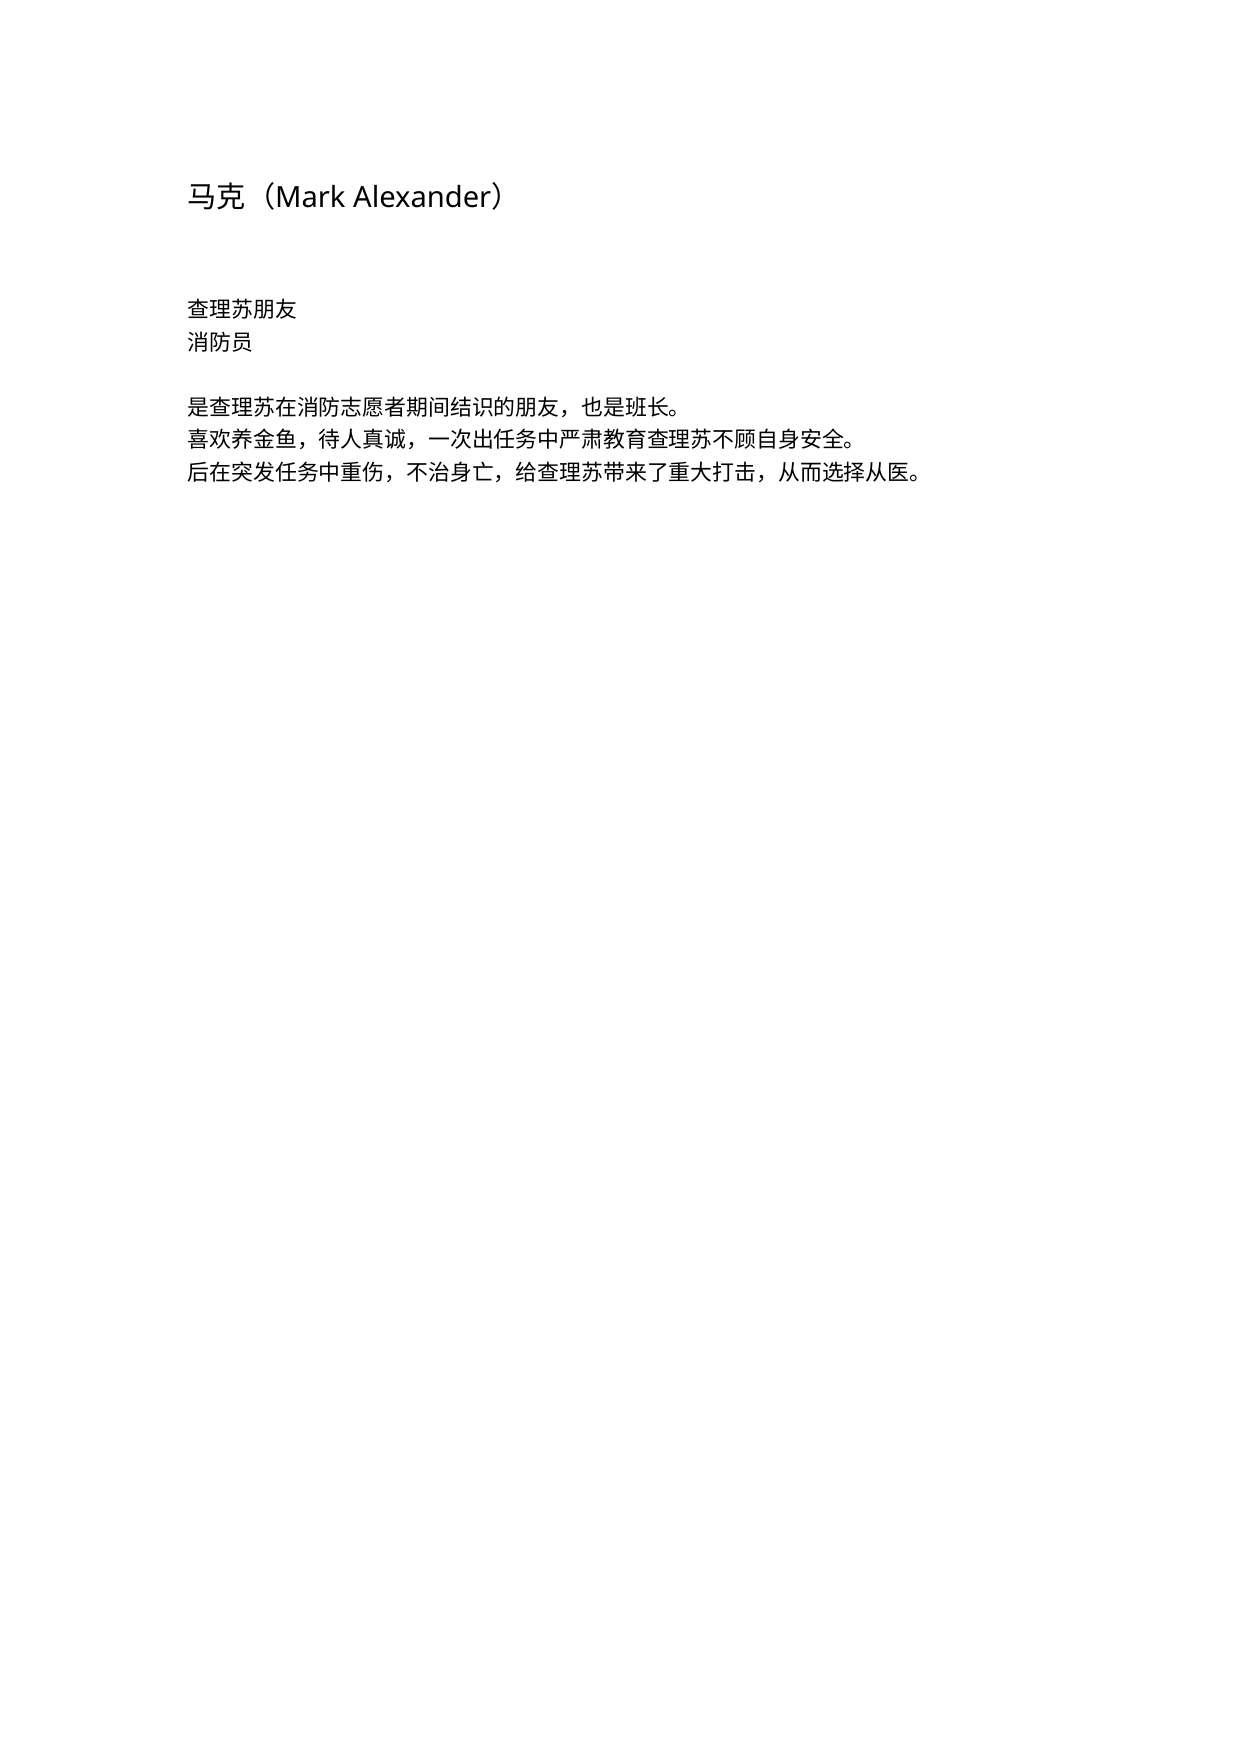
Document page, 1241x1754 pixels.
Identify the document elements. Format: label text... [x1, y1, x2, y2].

text 后在突发任务中重伤，不治身亡，给查理苏带来了重大打击，从而选择从医。 [187, 454, 1053, 487]
text 消防员 [187, 324, 1053, 357]
text 是查理苏在消防志愿者期间结识的朋友，也是班长。 [187, 389, 1053, 422]
text 马克（Mark Alexander） [187, 162, 1053, 227]
text 喜欢养金鱼，待人真诚，一次出任务中严肃教育查理苏不顾自身安全。 [187, 422, 1053, 454]
text 查理苏朋友 [187, 292, 1053, 324]
